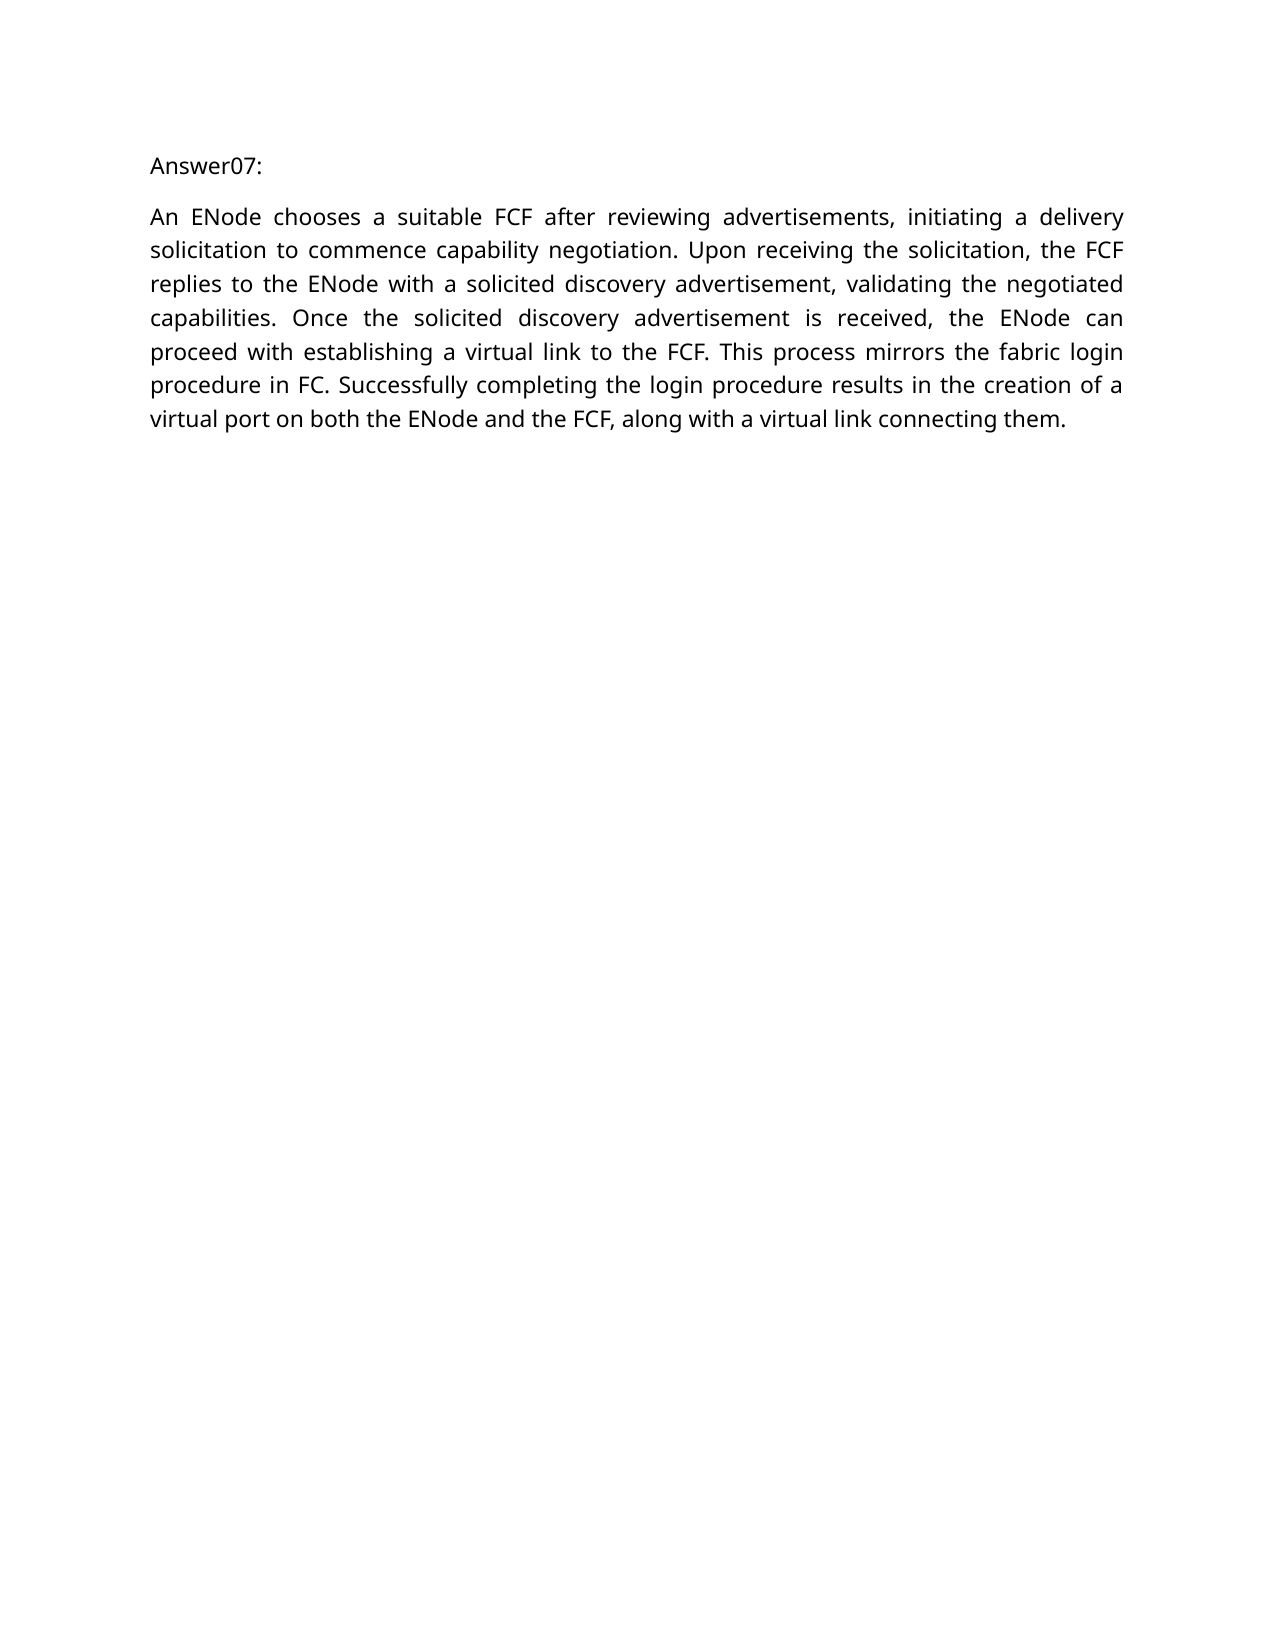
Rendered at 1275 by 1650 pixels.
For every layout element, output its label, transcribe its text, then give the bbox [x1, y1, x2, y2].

text An ENode chooses a suitable FCF after reviewing advertisements, initiating a delivery solicitation to commence capability negotiation. Upon receiving the solicitation, the FCF replies to the ENode with a solicited discovery advertisement, validating the negotiated capabilities. Once the solicited discovery advertisement is received, the ENode can proceed with establishing a virtual link to the FCF. This process mirrors the fabric login procedure in FC. Successfully completing the login procedure results in the creation of a virtual port on both the ENode and the FCF, along with a virtual link connecting them. [150, 200, 1125, 434]
text Answer07: [150, 150, 1125, 181]
